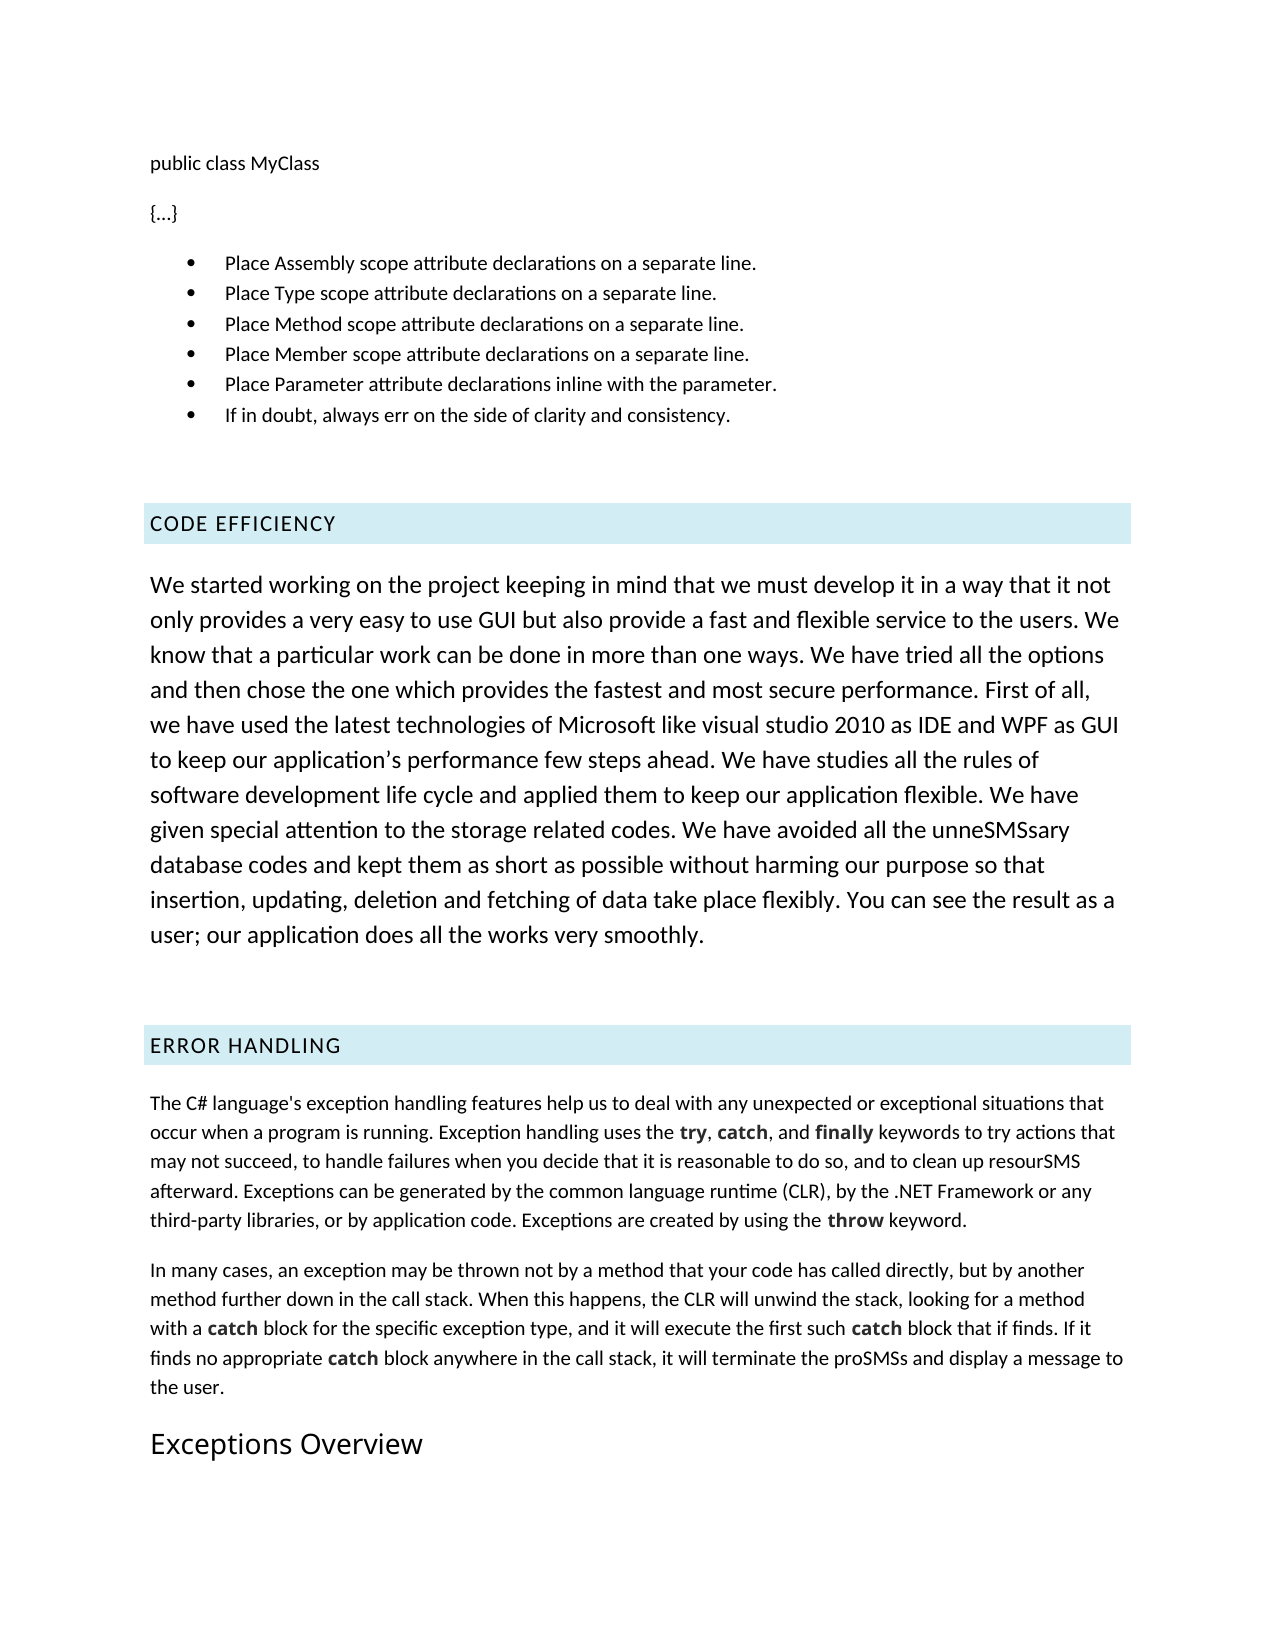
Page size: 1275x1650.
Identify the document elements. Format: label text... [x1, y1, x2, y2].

list Place Assembly scope attribute declarations on a separate line. [187, 250, 1125, 275]
text In many cases, an exception may be thrown not by a method that your code has called directly, but by another method further down in the call stack. When this happens, the CLR will unwind the stack, looking for a method with a catch block for the specific exception type, and it will execute the first such catch block that if finds. If it finds no appropriate catch block anywhere in the call stack, it will terminate the proSMSs and display a message to the user. [150, 1257, 1125, 1400]
text Exceptions Overview [150, 1424, 1125, 1463]
list Place Member scope attribute declarations on a separate line. [187, 341, 1125, 367]
list Place Method scope attribute declarations on a separate line. [187, 311, 1125, 336]
text We started working on the project keeping in mind that we must develop it in a way that it not only provides a very easy to use GUI but also provide a fast and flexible service to the users. We know that a particular work can be done in more than one ways. We have tried all the options and then chose the one which provides the fastest and most secure performance. First of all, we have used the latest technologies of Microsoft like visual studio 2010 as IDE and WPF as GUI to keep our application’s performance few steps ahead. We have studies all the rules of software development life cycle and applied them to keep our application flexible. We have given special attention to the storage related codes. We have avoided all the unneSMSsary database codes and kept them as short as possible without harming our purpose so that insertion, updating, deletion and fetching of data take place flexibly. You can see the result as a user; our application does all the works very smoothly. [150, 569, 1125, 949]
list Place Type scope attribute declarations on a separate line. [187, 280, 1125, 306]
subtitle Error handling [150, 1031, 1125, 1059]
text The C# language's exception handling features help us to deal with any unexpected or exceptional situations that occur when a program is running. Exception handling uses the try, catch, and finally keywords to try actions that may not succeed, to handle failures when you decide that it is reasonable to do so, and to clean up resourSMS afterward. Exceptions can be generated by the common language runtime (CLR), by the .NET Framework or any third-party libraries, or by application code. Exceptions are created by using the throw keyword. [150, 1090, 1125, 1233]
subtitle Code Efficiency [150, 510, 1125, 538]
list Place Parameter attribute declarations inline with the parameter. [187, 372, 1125, 397]
text {…} [150, 200, 1125, 225]
list If in doubt, always err on the side of clarity and consistency. [187, 402, 1125, 427]
text public class MyClass [150, 150, 1125, 175]
